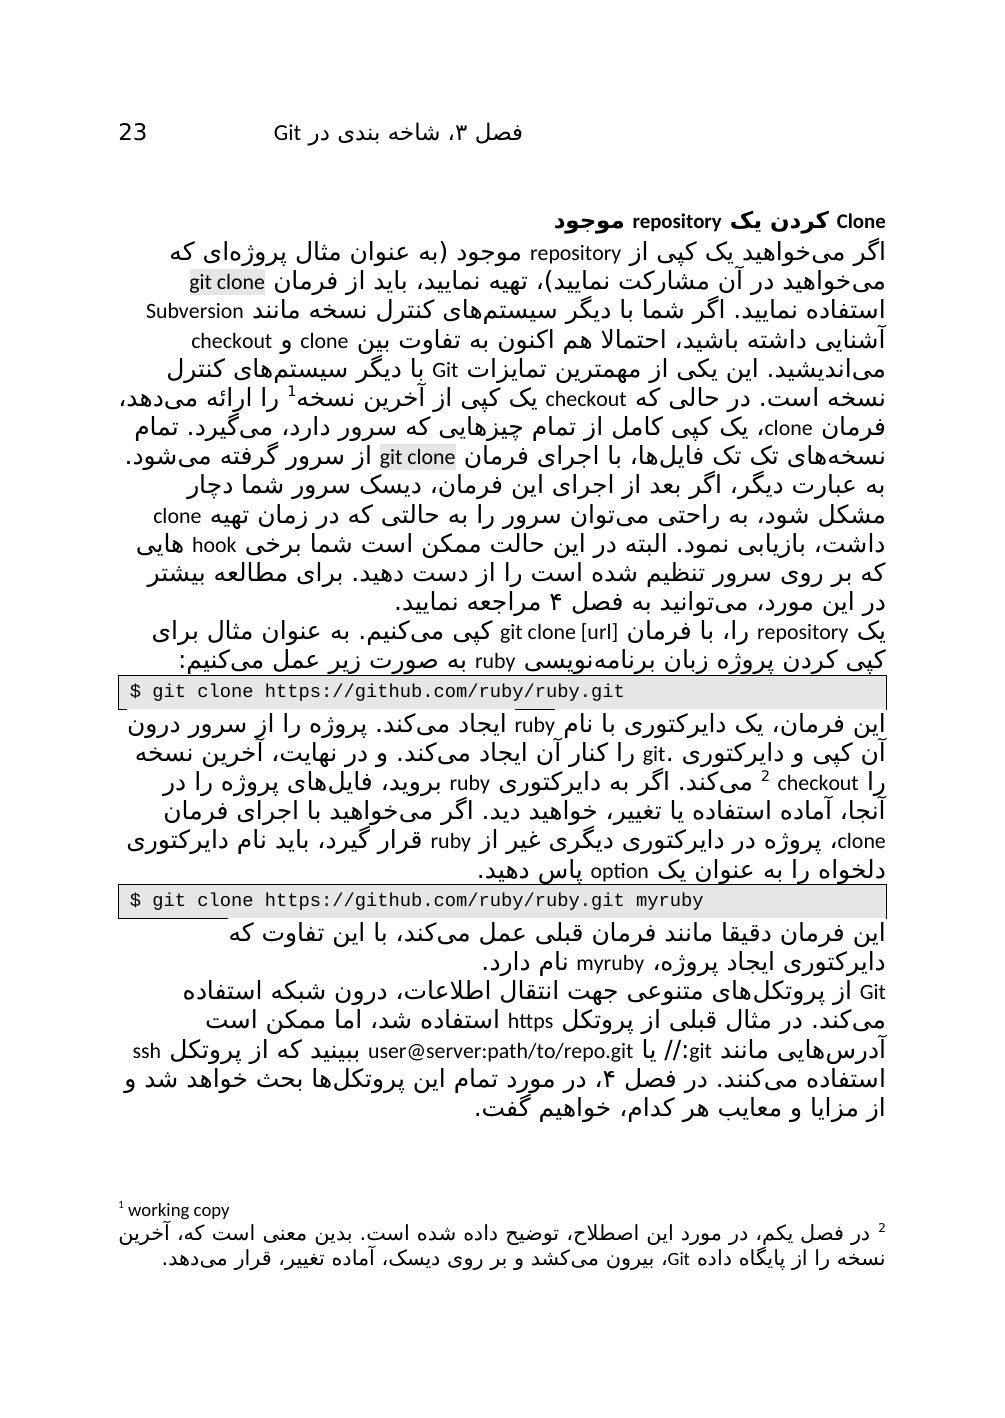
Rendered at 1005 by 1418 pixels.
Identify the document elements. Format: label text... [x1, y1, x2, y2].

table_header $ git clone https://github.com/ruby/ruby.git myruby [119, 885, 886, 918]
text اگر می‌خواهید یک کپی از repository موجود (به عنوان مثال پروژه‌ای که می‌خواهید در آن مشارکت نمایید)، تهیه نمایید، باید از فرمان git clone استفاده نمایید. اگر شما با دیگر سیستم‌های کنترل نسخه مانند Subversion آشنایی داشته باشید، احتمالا هم اکنون به تفاوت بین clone و checkout می‌اندیشید. این یکی از مهمترین تمایزات Git با دیگر سیستم‌های کنترل نسخه است. در حالی که checkout یک کپی از آخرین نسخه را ارائه می‌دهد، فرمان clone، یک کپی کامل از تمام چیزهایی که سرور دارد،‌ می‌گیرد. تمام نسخه‌های تک تک فایل‌ها، با اجرای فرمان git clone از سرور گرفته می‌شود. به عبارت دیگر، اگر بعد از اجرای این فرمان، دیسک سرور شما دچار مشکل شود، به راحتی می‌توان سرور را به حالتی که در زمان تهیه clone داشت، بازیابی نمود. البته در این حالت ممکن است شما برخی hook هایی که بر روی سرور تنظیم شده است را از دست دهید. برای مطالعه بیشتر در این مورد، می‌توانید به فصل ۴ مراجعه نمایید. [118, 383, 886, 617]
text اگر می‌خواهید یک کپی از repository موجود (به عنوان مثال پروژه‌ای که می‌خواهید در آن مشارکت نمایید)، تهیه نمایید، باید از فرمان git clone استفاده نمایید. اگر شما با دیگر سیستم‌های کنترل نسخه مانند Subversion آشنایی داشته باشید، احتمالا هم اکنون به تفاوت بین clone و checkout می‌اندیشید. این یکی از مهمترین تمایزات Git با دیگر سیستم‌های کنترل نسخه است. در حالی که checkout یک کپی از آخرین نسخه را ارائه می‌دهد، فرمان clone، یک کپی کامل از تمام چیزهایی که سرور دارد،‌ می‌گیرد. تمام نسخه‌های تک تک فایل‌ها، با اجرای فرمان git clone از سرور گرفته می‌شود. به عبارت دیگر، اگر بعد از اجرای این فرمان، دیسک سرور شما دچار مشکل شود، به راحتی می‌توان سرور را به حالتی که در زمان تهیه clone داشت، بازیابی نمود. البته در این حالت ممکن است شما برخی hook هایی که بر روی سرور تنظیم شده است را از دست دهید. برای مطالعه بیشتر در این مورد، می‌توانید به فصل ۴ مراجعه نمایید. [118, 237, 886, 383]
text این فرمان، یک دایرکتوری با نام ruby ایجاد می‌کند. پروژه را از سرور درون آن کپی و دایرکتوری .git را کنار آن ایجاد می‌کند. و در نهایت، آخرین نسخه را checkout می‌کند. اگر به دایرکتوری ruby بروید، فایل‌های پروژه را در آنجا، آماده استفاده یا تغییر، خواهید دید. اگر می‌خواهید با اجرای فرمان clone، پروژه در دایرکتوری دیگری غیر از ruby قرار گیرد، باید نام دایرکتوری دلخواه را به عنوان یک option پاس دهید. [118, 710, 886, 884]
text Git از پروتکل‌های متنوعی جهت انتقال اطلاعات، درون شبکه استفاده می‌کند. در مثال قبلی از پروتکل https استفاده شد، اما ممکن است آدرس‌هایی مانند git:// یا user@server:path/to/repo.git ببینید که از پروتکل ssh استفاده می‌کنند. در فصل ۴، در مورد تمام این پروتکل‌ها بحث خواهد شد و از مزایا و معایب هر کدام، خواهیم گفت. [118, 977, 474, 1122]
text این فرمان دقیقا مانند فرمان قبلی عمل می‌کند، با این تفاوت که دایرکتوری ایجاد پروژه، myruby نام دارد. [118, 919, 886, 977]
table_header $ git clone https://github.com/ruby/ruby.git [119, 676, 886, 708]
subtitle Clone کردن یک repository موجود [118, 207, 886, 233]
